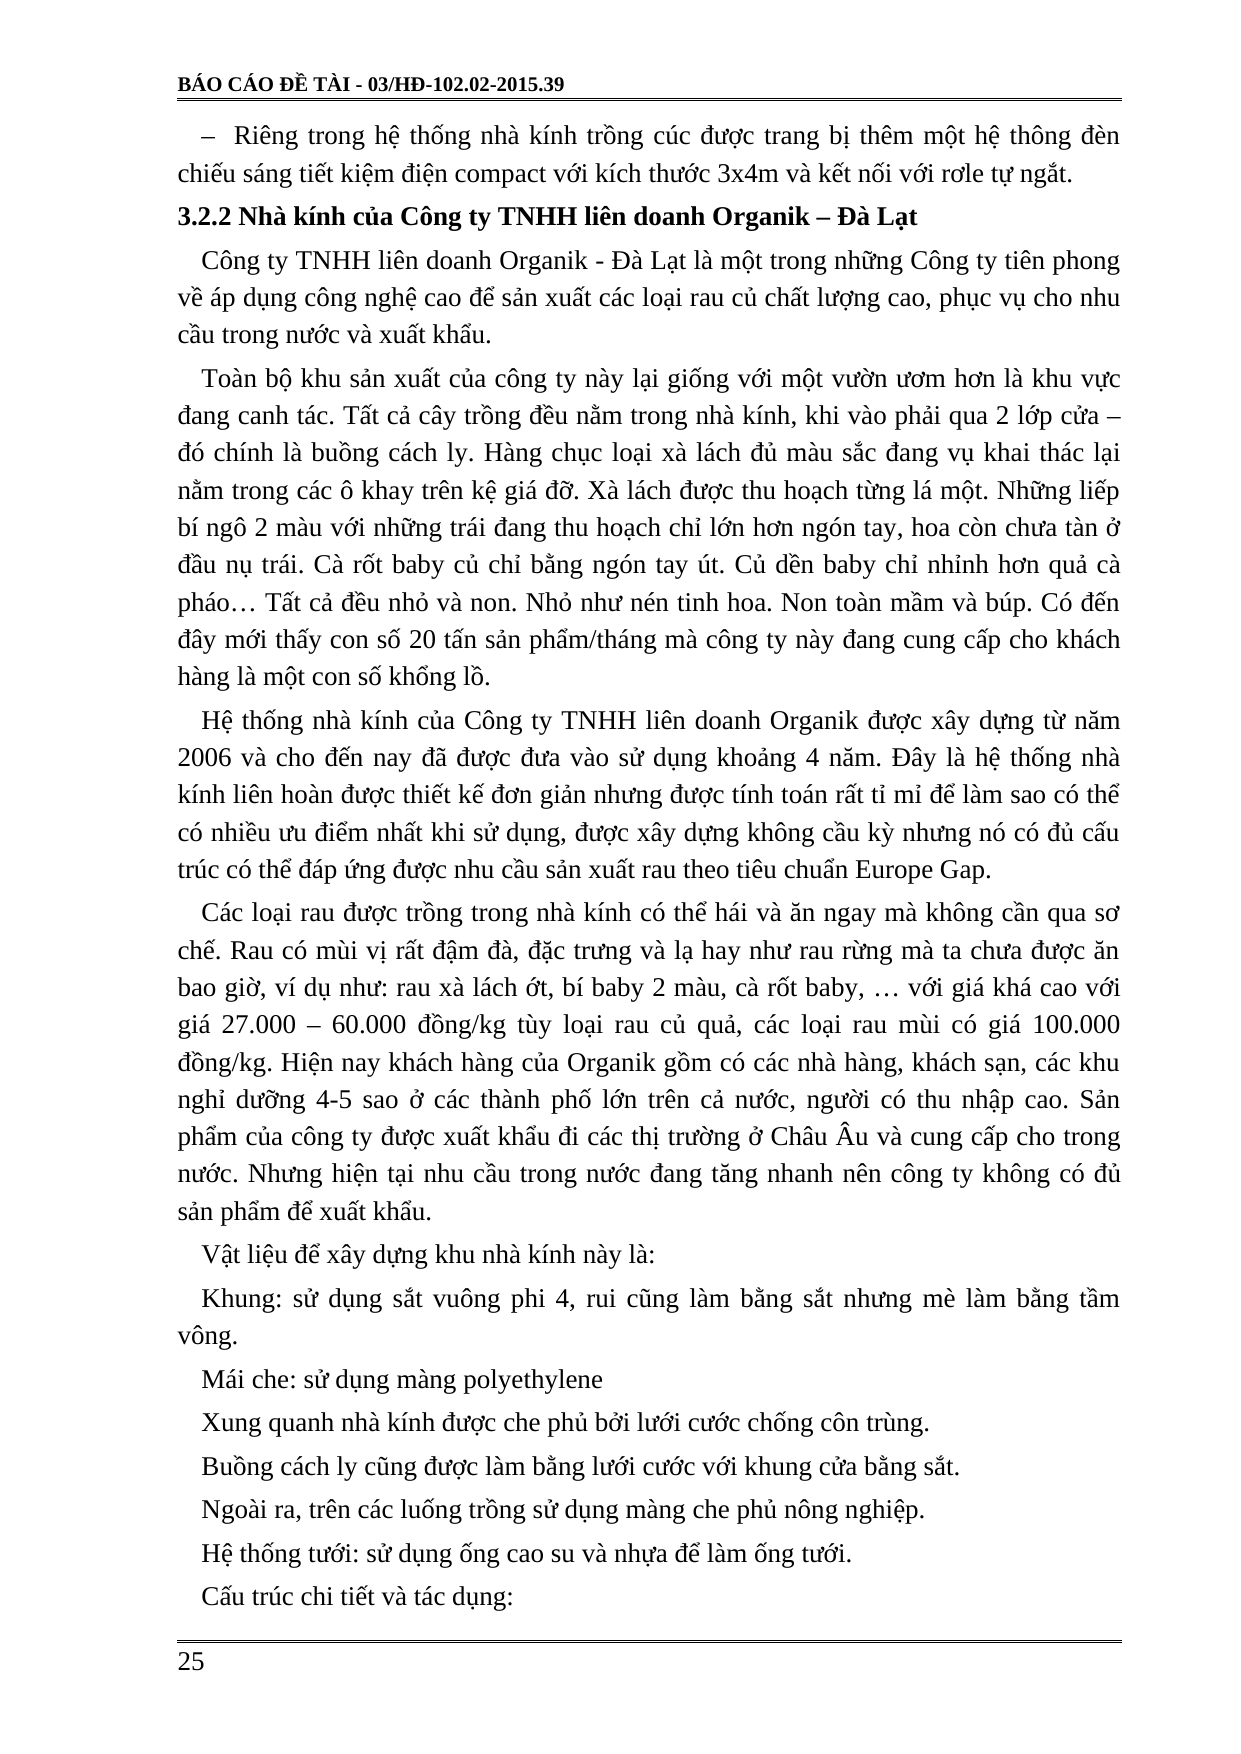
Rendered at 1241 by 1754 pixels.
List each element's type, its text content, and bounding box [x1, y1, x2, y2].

text Hệ thống tưới: sử dụng ống cao su và nhựa để làm ống tưới. [177, 1537, 1122, 1568]
text Buồng cách ly cũng được làm bằng lưới cước với khung cửa bằng sắt. [177, 1450, 1122, 1481]
text Ngoài ra, trên các luống trồng sử dụng màng che phủ nông nghiệp. [177, 1493, 1122, 1524]
text Cấu trúc chi tiết và tác dụng: [177, 1581, 1122, 1612]
text Hệ thống nhà kính của Công ty TNHH liên doanh Organik được xây dựng từ năm 2006 và cho đến nay đã được đưa vào sử dụng khoảng 4 năm. Đây là hệ thống nhà kính liên hoàn được thiết kế đơn giản nhưng được tính toán rất tỉ mỉ để làm sao có thể có nhiều ưu điểm nhất khi sử dụng, được xây dựng không cầu kỳ nhưng nó có đủ cấu trúc có thể đáp ứng được nhu cầu sản xuất rau theo tiêu chuẩn Europe Gap. [177, 704, 1122, 884]
text Khung: sử dụng sắt vuông phi 4, rui cũng làm bằng sắt nhưng mè làm bằng tầm vông. [177, 1282, 1122, 1350]
text – Riêng trong hệ thống nhà kính trồng cúc được trang bị thêm một hệ thông đèn chiếu sáng tiết kiệm điện compact với kích thước 3x4m và kết nối với rơle tự ngắt. [177, 119, 1122, 188]
text Các loại rau được trồng trong nhà kính có thể hái và ăn ngay mà không cần qua sơ chế. Rau có mùi vị rất đậm đà, đặc trưng và lạ hay như rau rừng mà ta chưa được ăn bao giờ, ví dụ như: rau xà lách ớt, bí baby 2 màu, cà rốt baby, … với giá khá cao với giá 27.000 – 60.000 đồng/kg tùy loại rau củ quả, các loại rau mùi có giá 100.000 đồng/kg. Hiện nay khách hàng của Organik gồm có các nhà hàng, khách sạn, các khu nghỉ dưỡng 4-5 sao ở các thành phố lớn trên cả nước, người có thu nhập cao. Sản phẩm của công ty được xuất khẩu đi các thị trường ở Châu Âu và cung cấp cho trong nước. Nhưng hiện tại nhu cầu trong nước đang tăng nhanh nên công ty không có đủ sản phẩm để xuất khẩu. [177, 897, 1122, 1226]
text Vật liệu để xây dựng khu nhà kính này là: [177, 1238, 1122, 1269]
subtitle 3.2.2 Nhà kính của Công ty TNHH liên doanh Organik – Đà Lạt [177, 200, 1122, 231]
text Công ty TNHH liên doanh Organik - Đà Lạt là một trong những Công ty tiên phong về áp dụng công nghệ cao để sản xuất các loại rau củ chất lượng cao, phục vụ cho nhu cầu trong nước và xuất khẩu. [177, 244, 1122, 349]
text Xung quanh nhà kính được che phủ bởi lưới cước chống côn trùng. [177, 1406, 1122, 1437]
text Toàn bộ khu sản xuất của công ty này lại giống với một vườn ươm hơn là khu vực đang canh tác. Tất cả cây trồng đều nằm trong nhà kính, khi vào phải qua 2 lớp cửa – đó chính là buồng cách ly. Hàng chục loại xà lách đủ màu sắc đang vụ khai thác lại nằm trong các ô khay trên kệ giá đỡ. Xà lách được thu hoạch từng lá một. Những liếp bí ngô 2 màu với những trái đang thu hoạch chỉ lớn hơn ngón tay, hoa còn chưa tàn ở đầu nụ trái. Cà rốt baby củ chỉ bằng ngón tay út. Củ dền baby chỉ nhỉnh hơn quả cà pháo… Tất cả đều nhỏ và non. Nhỏ như nén tinh hoa. Non toàn mầm và búp. Có đến đây mới thấy con số 20 tấn sản phẩm/tháng mà công ty này đang cung cấp cho khách hàng là một con số khổng lồ. [177, 362, 1122, 691]
text Mái che: sử dụng màng polyethylene [177, 1363, 1122, 1394]
